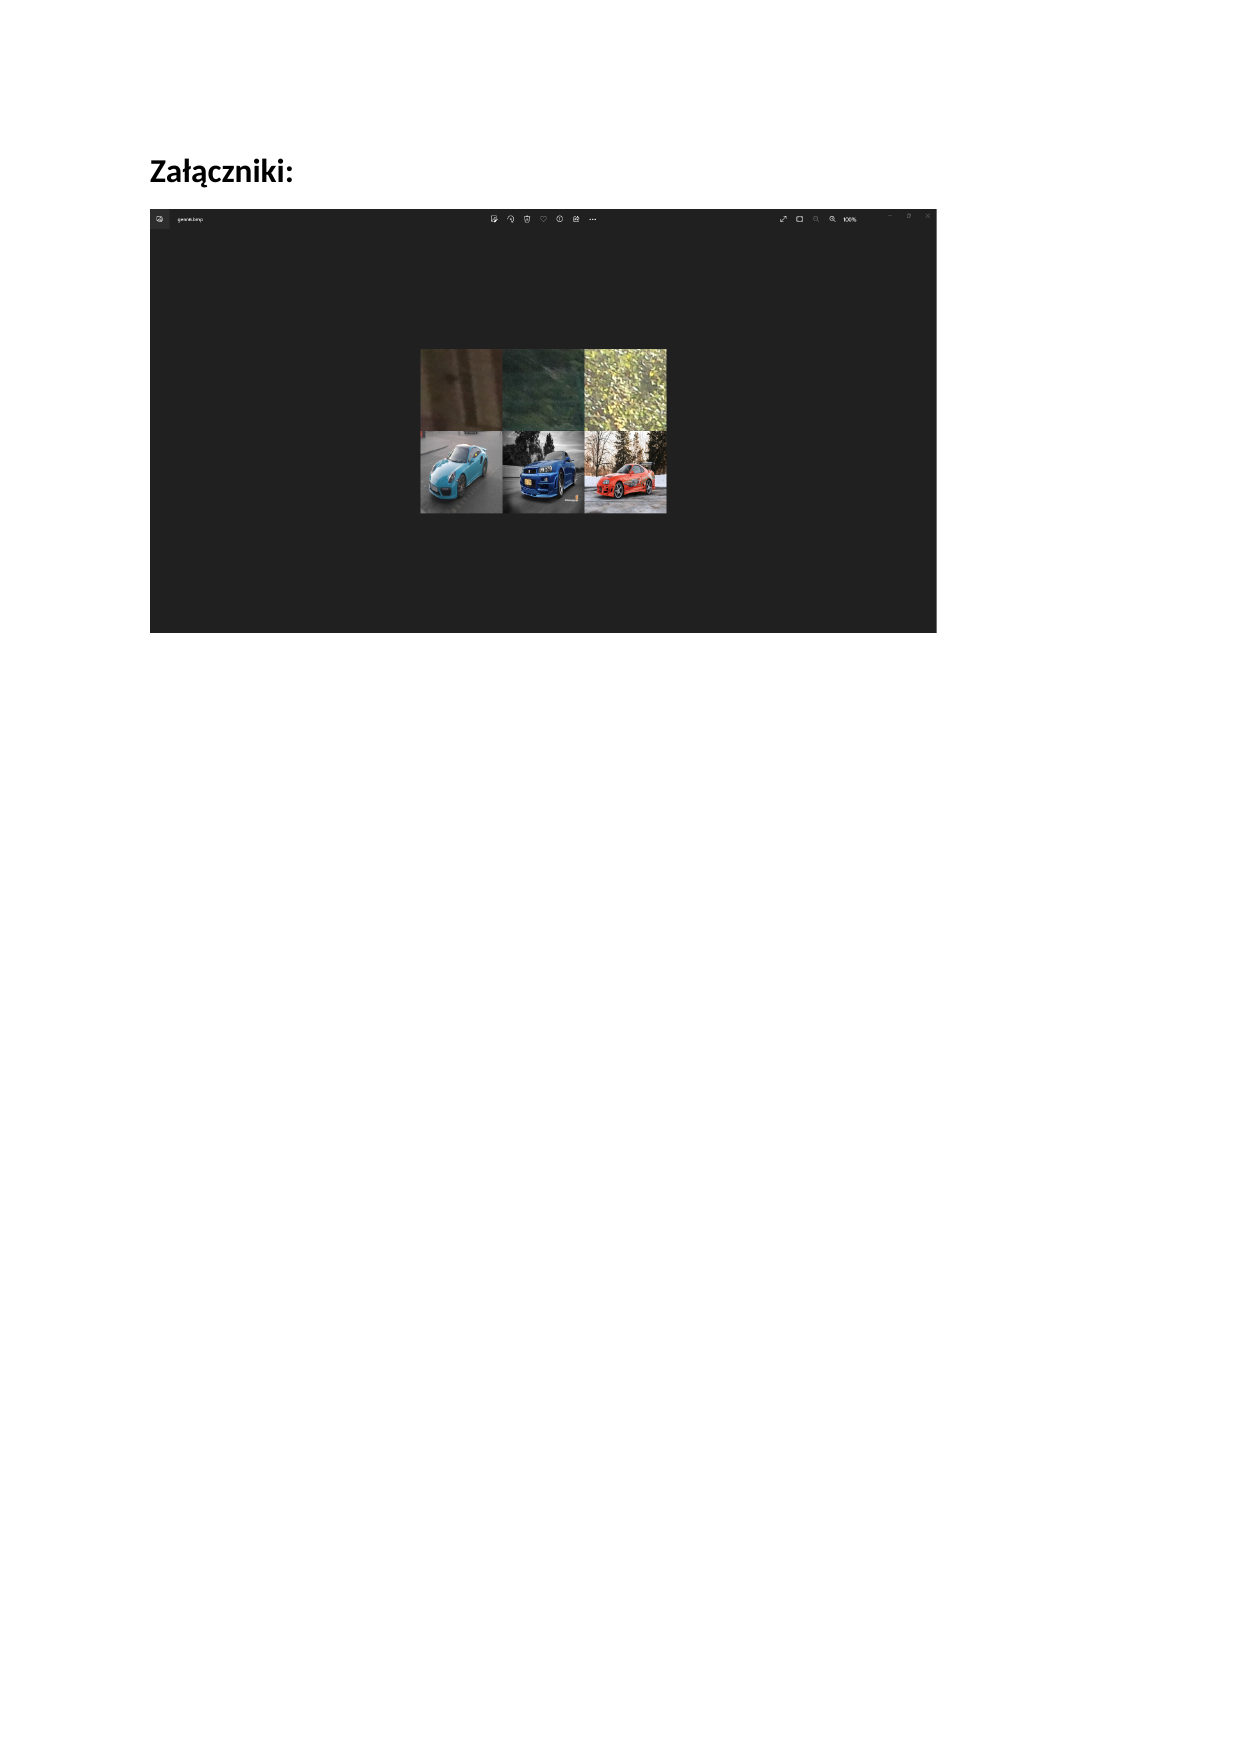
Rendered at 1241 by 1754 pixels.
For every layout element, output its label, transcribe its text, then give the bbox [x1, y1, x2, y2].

text Załączniki: [150, 150, 1090, 191]
picture [150, 209, 937, 633]
